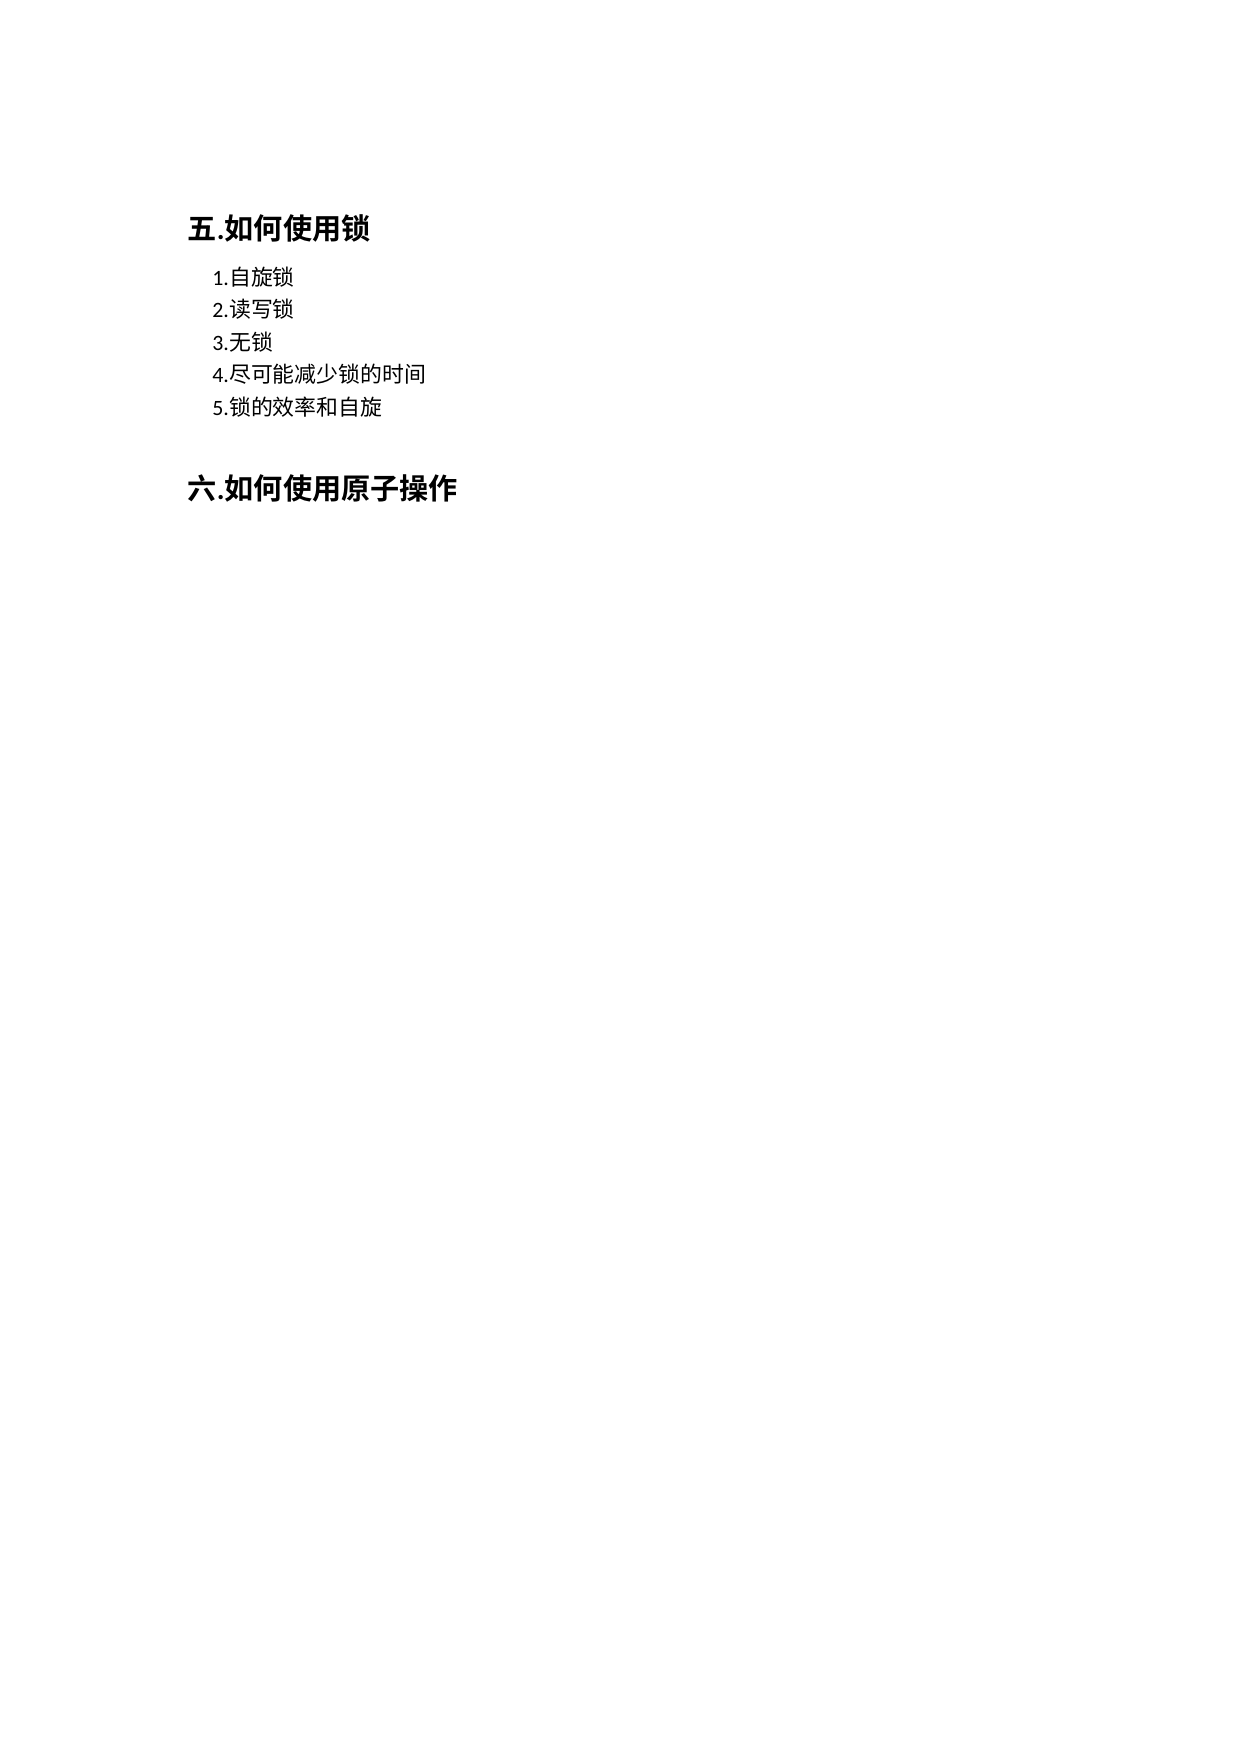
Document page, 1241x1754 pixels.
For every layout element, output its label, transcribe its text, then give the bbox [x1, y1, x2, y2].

list 3.无锁 [187, 324, 1053, 357]
list 2.读写锁 [187, 292, 1053, 324]
list 如何使用原子操作 [187, 454, 1053, 519]
list 4.尽可能减少锁的时间 [187, 357, 1053, 389]
list 5.锁的效率和自旋 [187, 389, 1053, 422]
list 1.自旋锁 [187, 259, 1053, 292]
list 如何使用锁 [187, 194, 1053, 259]
